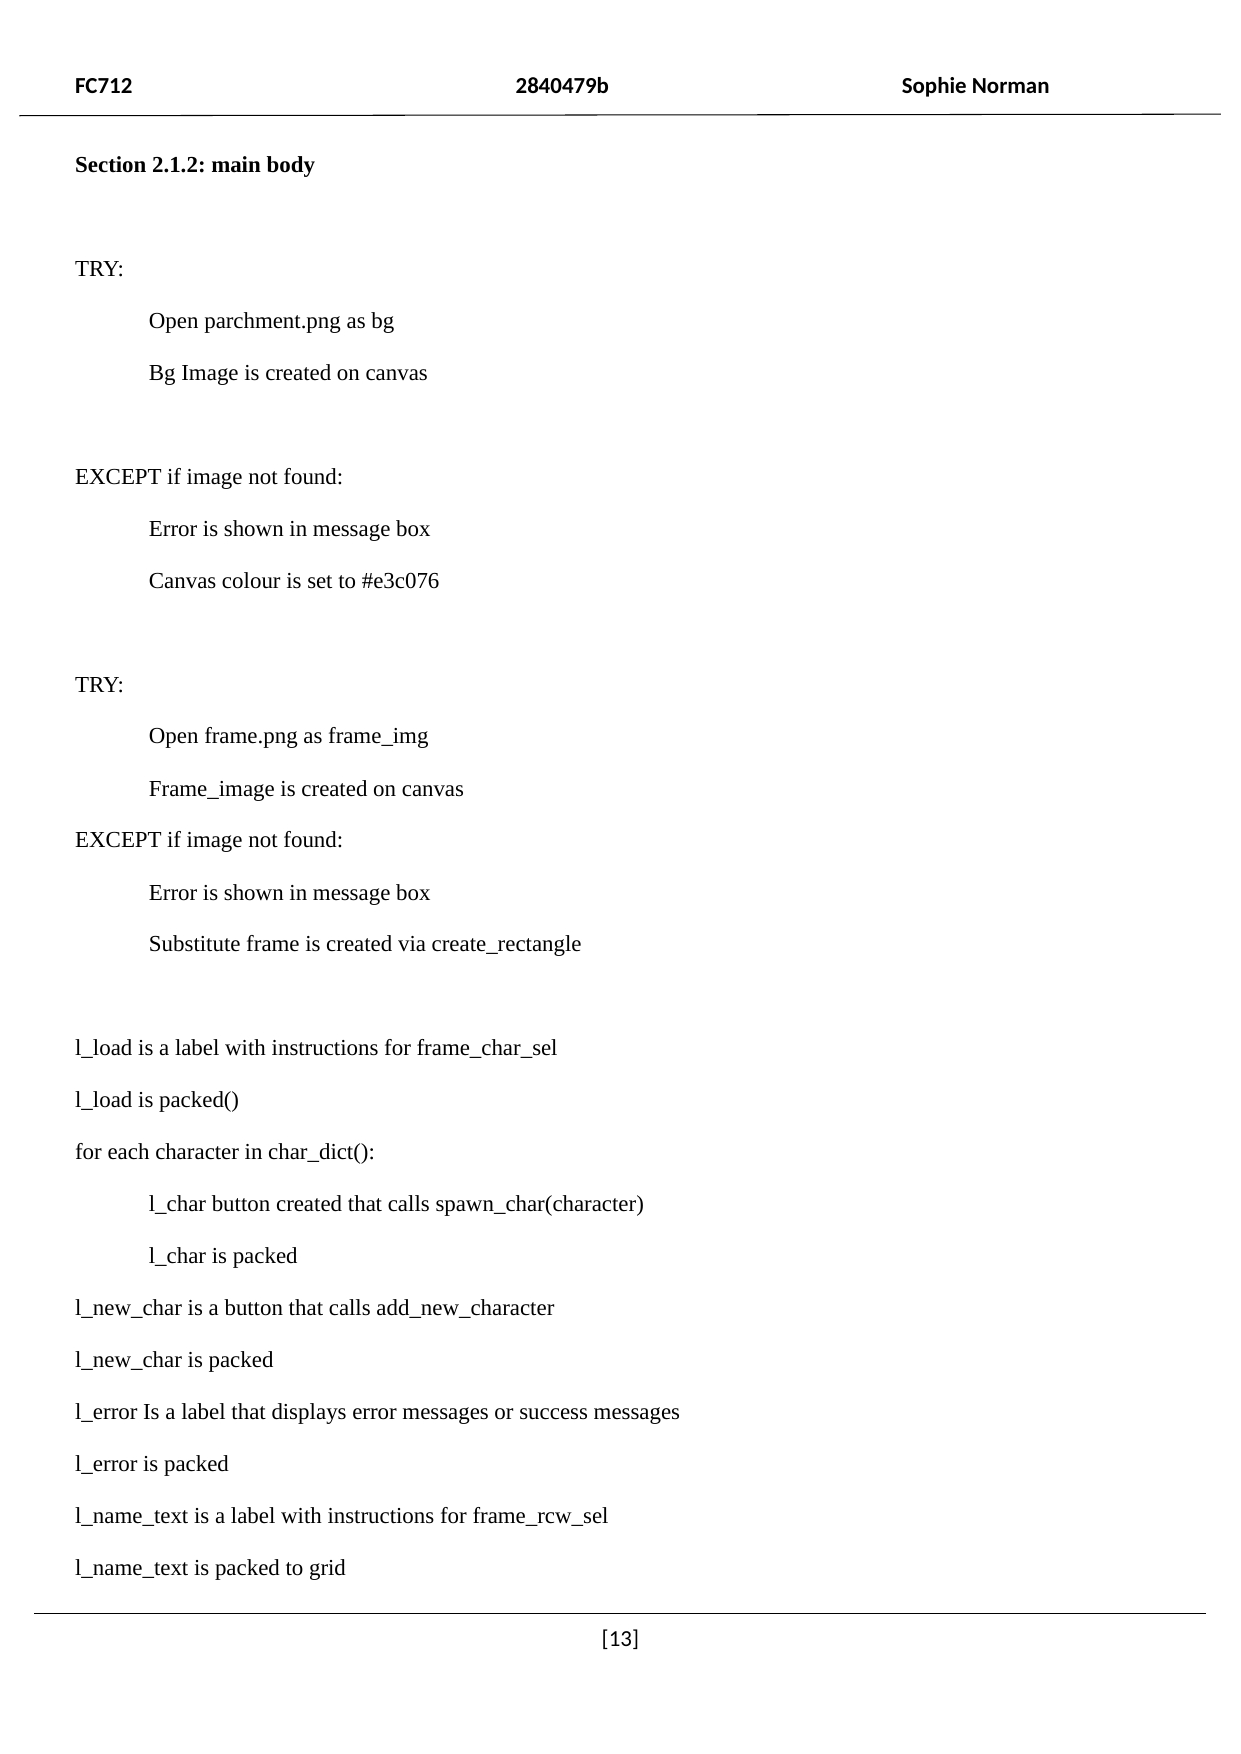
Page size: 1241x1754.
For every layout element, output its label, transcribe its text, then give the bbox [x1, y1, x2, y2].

text Bg Image is created on canvas [75, 359, 1165, 385]
text l_new_char is a button that calls add_new_character [75, 1294, 1165, 1321]
text Error is shown in message box [75, 515, 1165, 541]
text l_load is a label with instructions for frame_char_sel [75, 1034, 1165, 1061]
text l_name_text is a label with instructions for frame_rcw_sel [75, 1502, 1165, 1529]
text Substitute frame is created via create_rectangle [75, 931, 1165, 957]
text Section 2.1.2: main body [75, 151, 1165, 177]
text l_new_char is packed [75, 1346, 1165, 1373]
text l_name_text is packed to grid [75, 1554, 1165, 1581]
text Error is shown in message box [75, 878, 1165, 905]
text EXCEPT if image not found: [75, 827, 1165, 853]
text EXCEPT if image not found: [75, 463, 1165, 489]
text for each character in char_dict(): [75, 1138, 1165, 1165]
text l_char button created that calls spawn_char(character) [75, 1190, 1165, 1217]
text Open parchment.png as bg [75, 307, 1165, 333]
text l_error is packed [75, 1450, 1165, 1477]
text TRY: [75, 671, 1165, 697]
text Open frame.png as frame_img [75, 723, 1165, 749]
text l_char is packed [75, 1242, 1165, 1269]
text l_error Is a label that displays error messages or success messages [75, 1398, 1165, 1425]
text Canvas colour is set to #e3c076 [75, 567, 1165, 593]
text Frame_image is created on canvas [75, 774, 1165, 801]
text l_load is packed() [75, 1086, 1165, 1113]
text TRY: [75, 255, 1165, 281]
